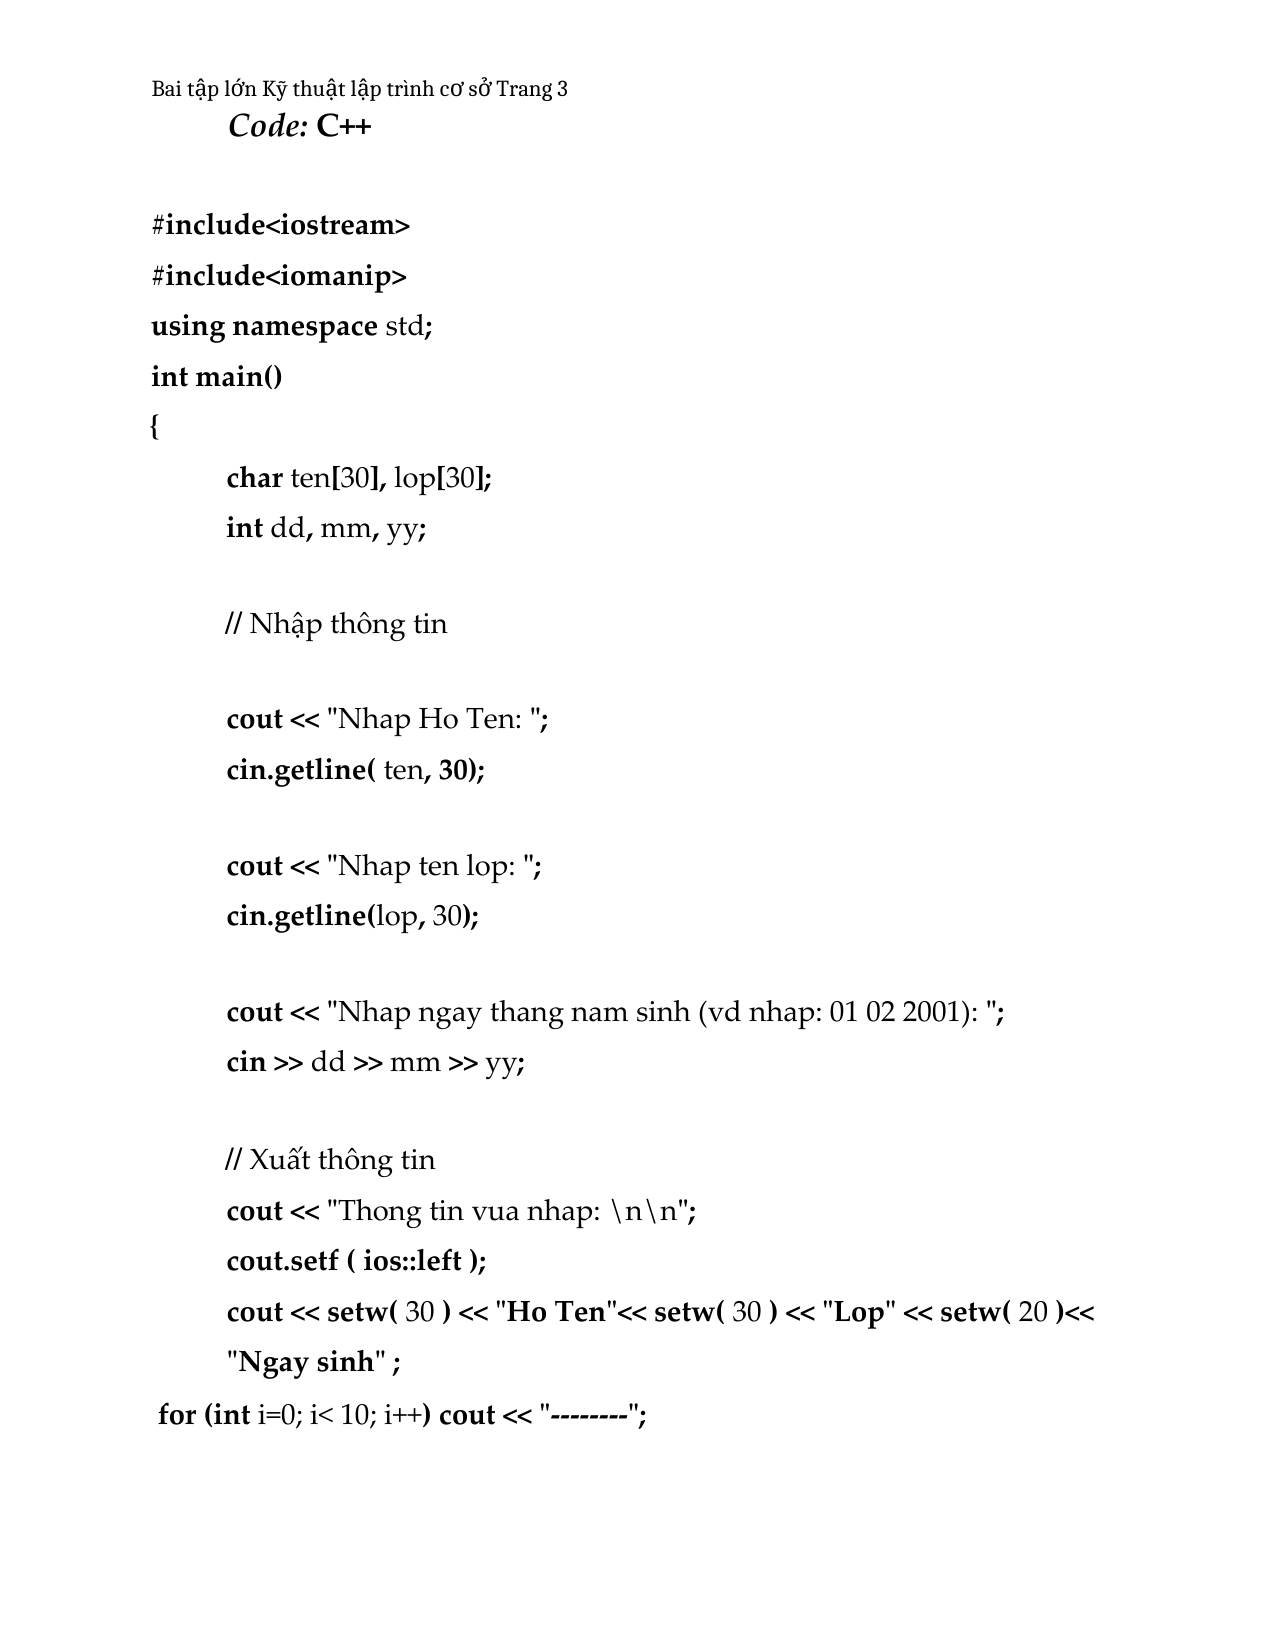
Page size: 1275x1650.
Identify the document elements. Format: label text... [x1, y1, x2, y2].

text cout << setw( 30 ) << "Ho Ten"<< setw( 30 ) << "Lop" << setw( 20 )<< "Ngay sinh" ; [226, 1290, 1101, 1380]
text using namespace std; [151, 304, 1239, 344]
text // Nhập thông tin [225, 602, 1239, 641]
text #include<iomanip> [151, 254, 1239, 293]
text // Xuất thông tin [225, 1139, 1239, 1178]
text int main() [151, 355, 1239, 394]
text int dd, mm, yy; [226, 506, 1239, 546]
text #include<iostream> [151, 204, 1239, 243]
text cout << "Nhap Ho Ten: "; [226, 698, 1239, 737]
text Bai tập lớn Kỹ thuật lập trình cơ sở Trang 3 [151, 76, 1239, 102]
text cout << "Nhap ten lop: "; [226, 844, 1239, 883]
text cin.getline(lop, 30); [226, 894, 1239, 934]
text cout << "Thong tin vua nhap: \n\n"; [226, 1189, 1239, 1228]
text cout.setf ( ios::left ); [226, 1239, 1239, 1279]
text char ten[30], lop[30]; [226, 456, 1239, 495]
text cin.getline( ten, 30); [226, 748, 1239, 788]
text cout << "Nhap ngay thang nam sinh (vd nhap: 01 02 2001): "; cin >> dd >> mm >> yy; [226, 990, 1032, 1080]
text { [150, 405, 1239, 445]
text for (int i=0; i< 10; i++) cout << "--------"; [150, 1393, 1239, 1433]
text Code: C++ [227, 102, 1239, 146]
